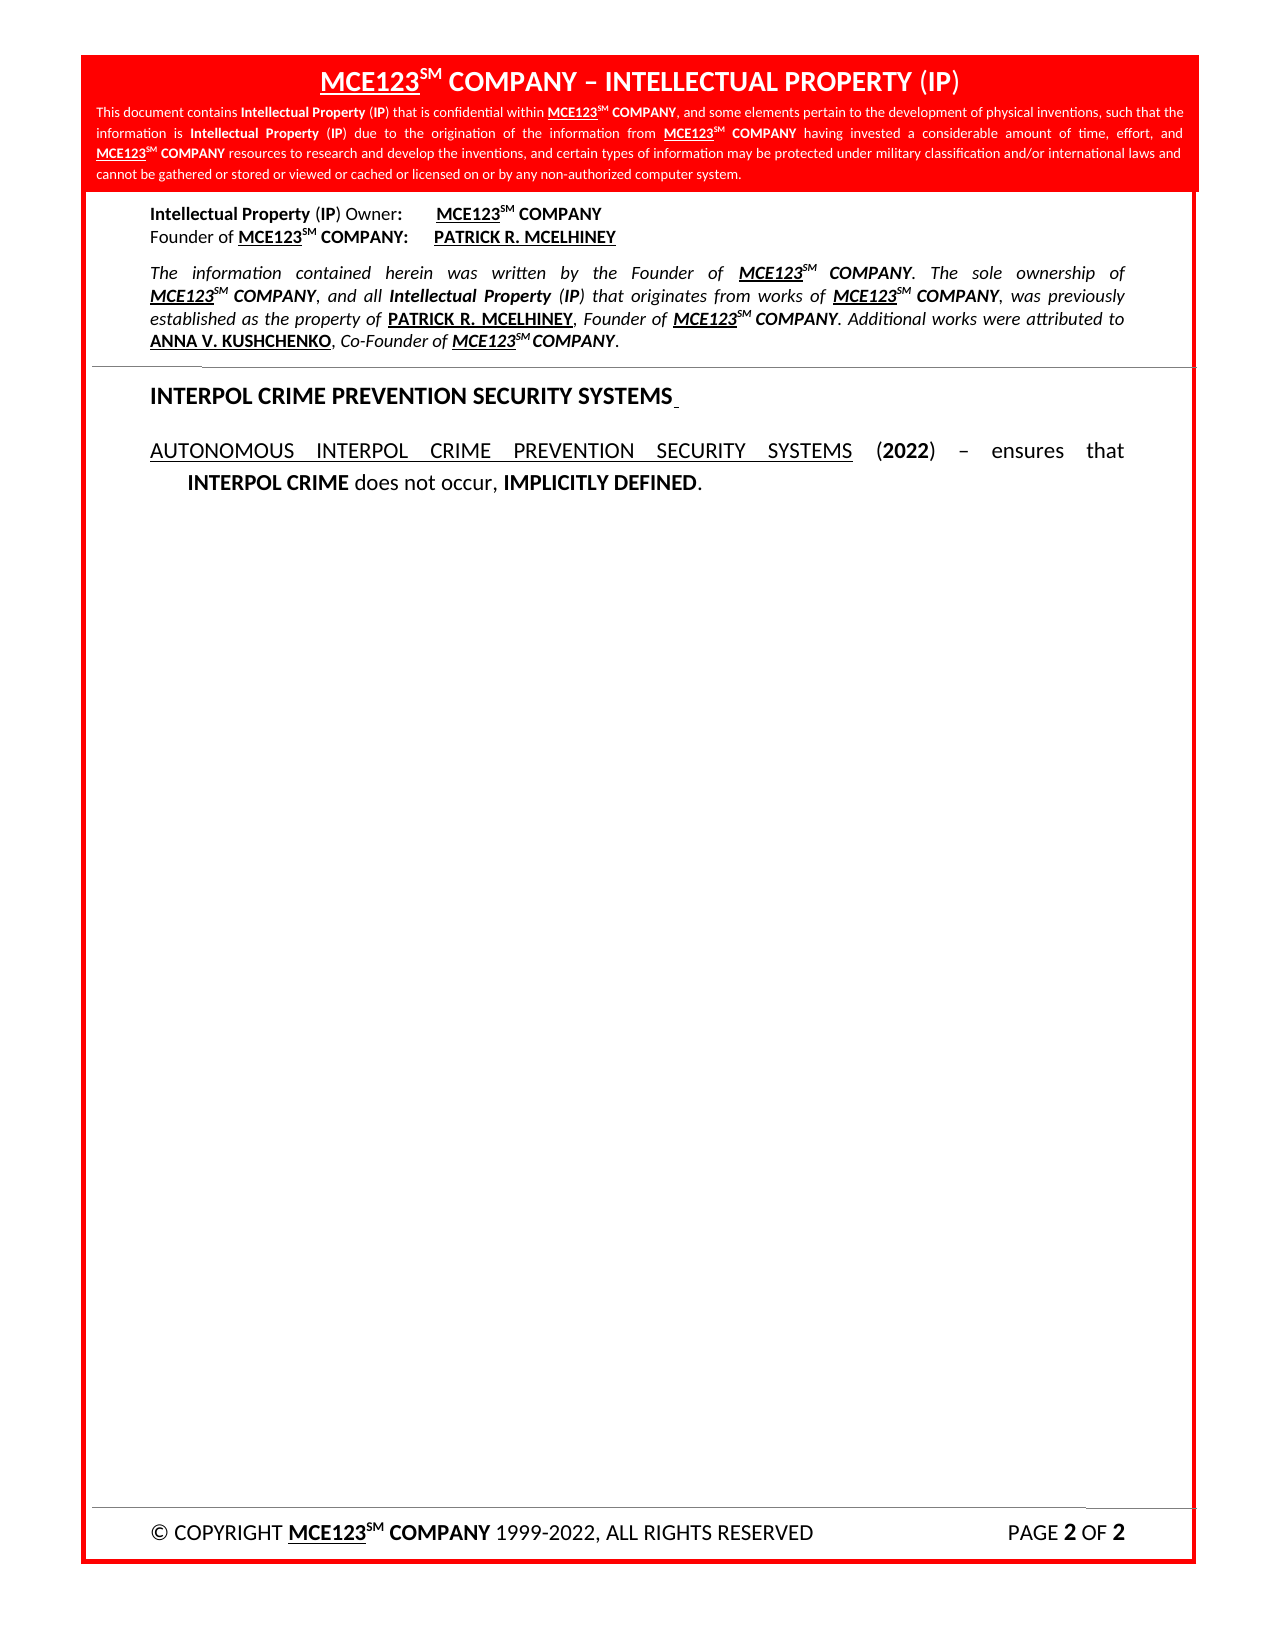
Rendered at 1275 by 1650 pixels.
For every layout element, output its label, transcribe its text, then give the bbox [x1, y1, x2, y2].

text AUTONOMOUS INTERPOL CRIME PREVENTION SECURITY SYSTEMS (2022) – ensures that INTERPOL CRIME does not occur, IMPLICITLY DEFINED. [150, 436, 1125, 497]
text INTERPOL CRIME PREVENTION SECURITY SYSTEMS [150, 381, 1125, 411]
